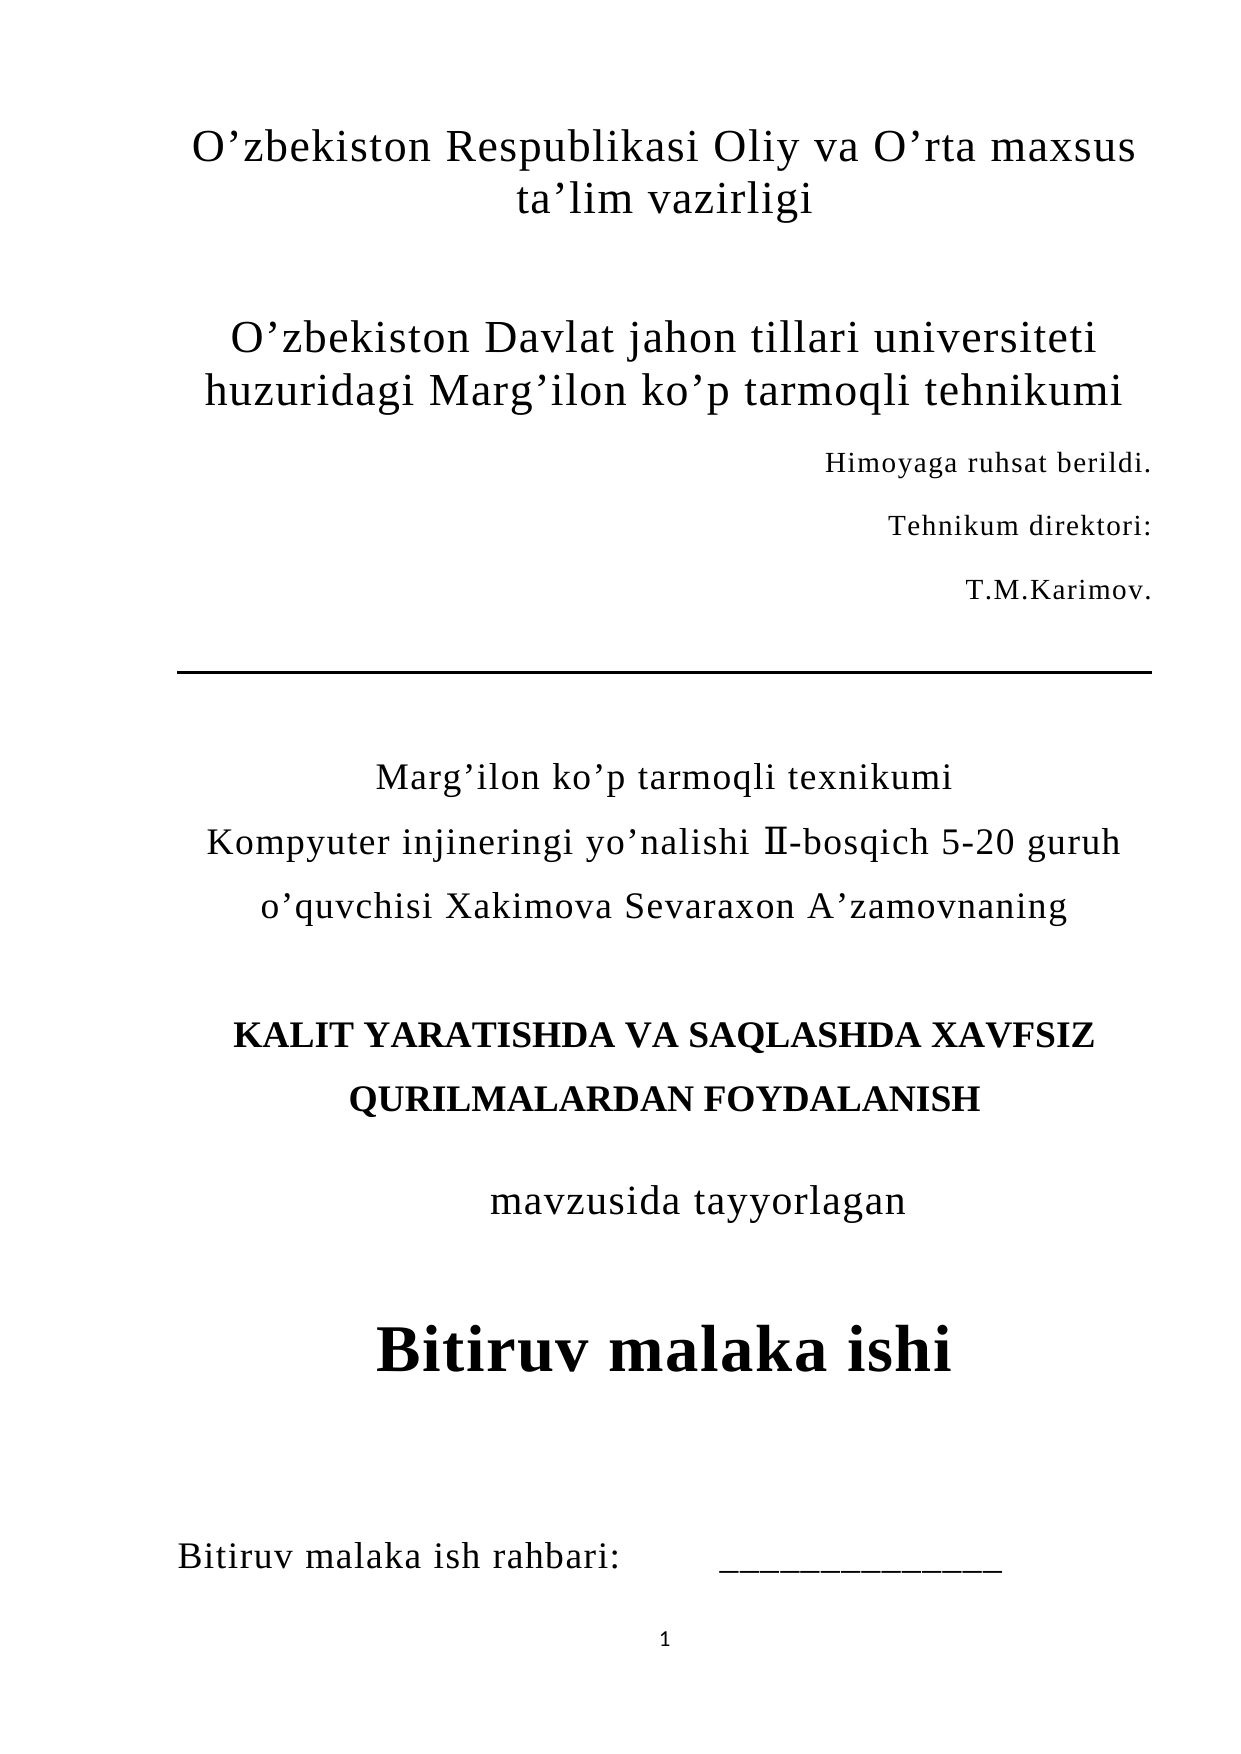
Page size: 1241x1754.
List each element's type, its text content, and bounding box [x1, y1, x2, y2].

text Tehnikum direktori: [177, 495, 1152, 542]
text Bitiruv malaka ish rahbari: ______________ [177, 1529, 1152, 1576]
text Kompyuter injineringi yo’nalishi Ⅱ-bosqich 5-20 guruh o’quvchisi Xakimova Sevaraxon A’zamovnaning [177, 819, 1152, 927]
text Marg’ilon ko’p tarmoqli texnikumi [177, 754, 1152, 798]
text Bitiruv malaka ishi [177, 1309, 1152, 1386]
text Himoyaga ruhsat berildi. [177, 432, 1152, 478]
text mavzusida tayyorlagan [177, 1175, 1152, 1223]
text O’zbekiston Respublikasi Oliy va O’rta maxsus ta’lim vazirligi [177, 118, 1152, 223]
text KALIT YARATISHDA VA SAQLASHDA XAVFSIZ QURILMALARDAN FOYDALANISH [177, 1012, 1152, 1120]
text O’zbekiston Davlat jahon tillari universiteti huzuridagi Marg’ilon ko’p tarmoqli tehnikumi [177, 309, 1152, 415]
text T.M.Karimov. [177, 559, 1152, 606]
